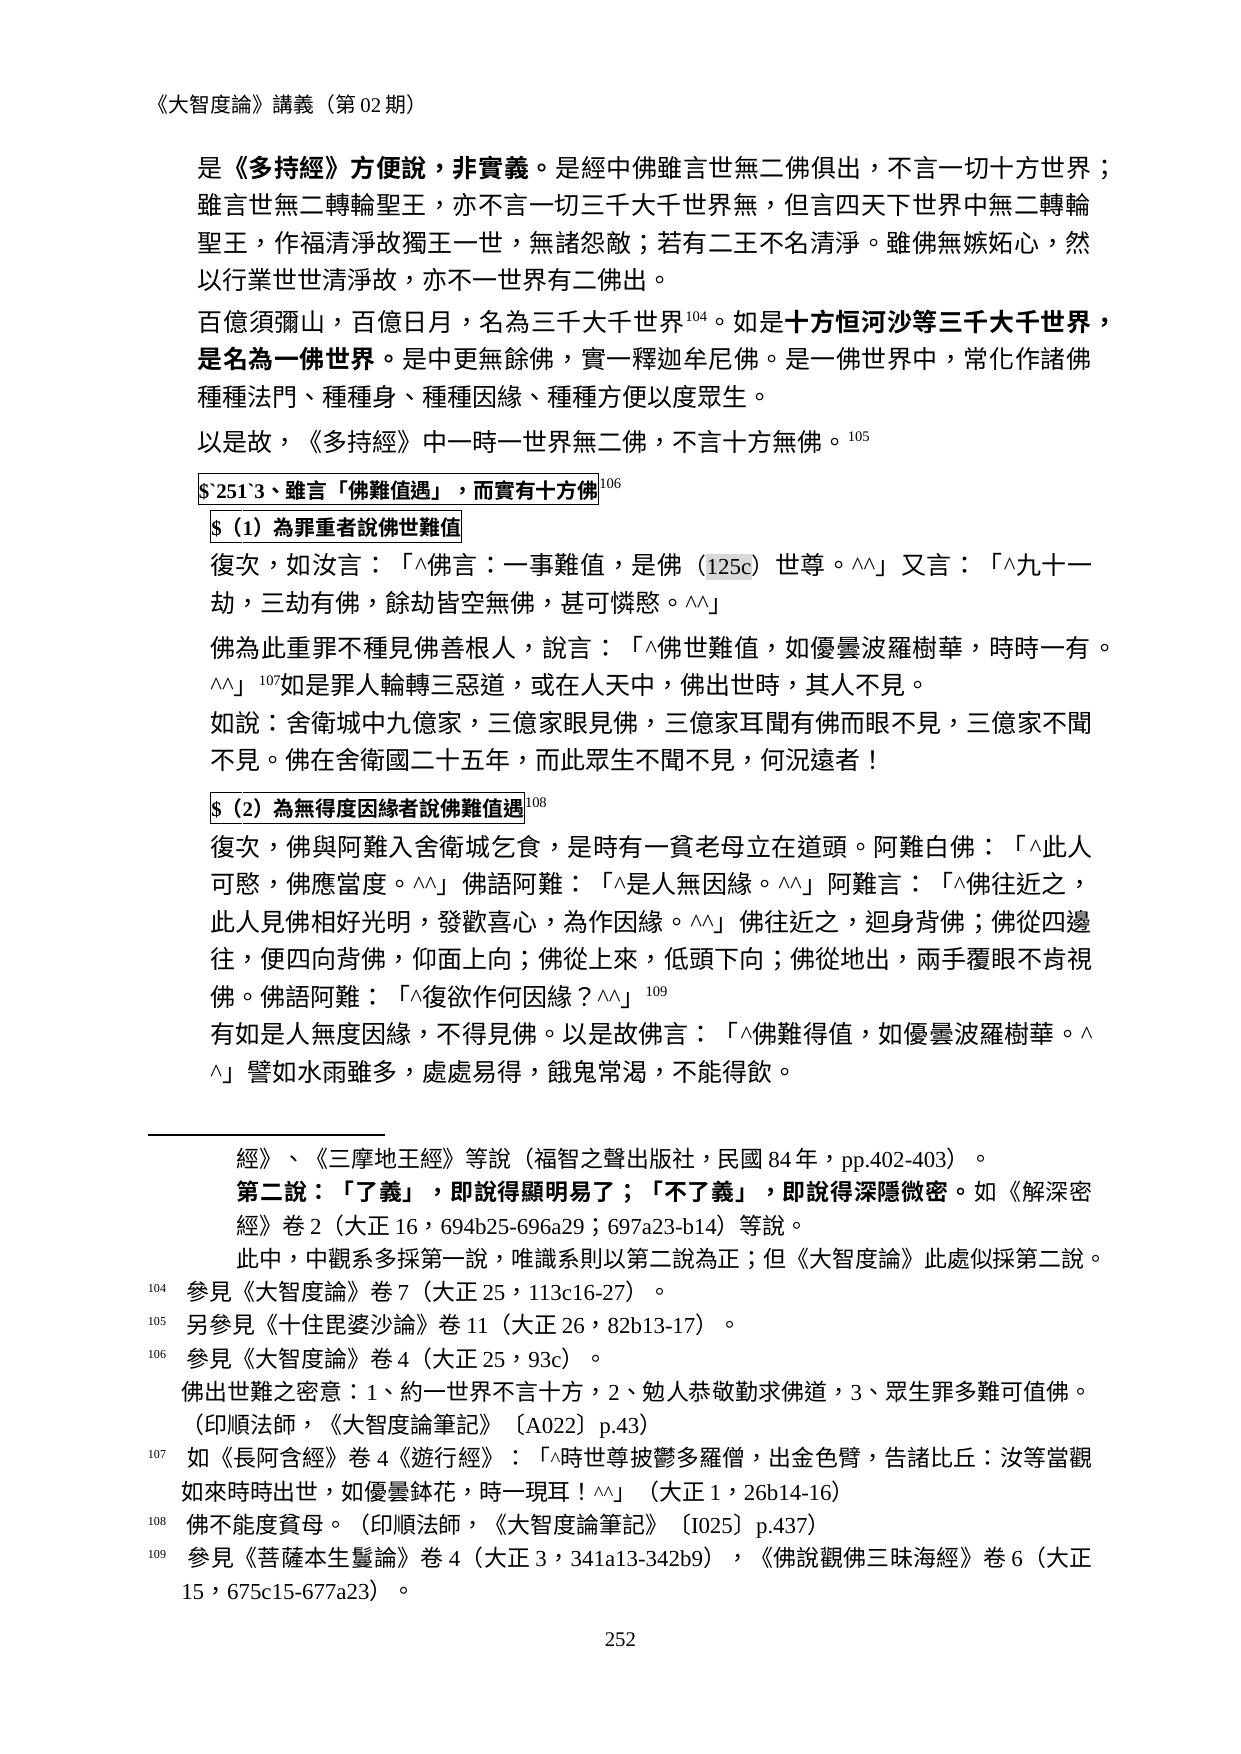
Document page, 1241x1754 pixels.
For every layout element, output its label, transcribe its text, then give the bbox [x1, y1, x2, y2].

text 復次，佛與阿難入舍衛城乞食，是時有一貧老母立在道頭。阿難白佛：「^此人可愍，佛應當度。^^」佛語阿難：「^是人無因緣。^^」阿難言：「^佛往近之，此人見佛相好光明，發歡喜心，為作因緣。^^」佛往近之，迴身背佛；佛從四邊往，便四向背佛，仰面上向；佛從上來，低頭下向；佛從地出，兩手覆眼不肯視佛。佛語阿難：「^復欲作何因緣？^^」 [210, 826, 1092, 1014]
text $`251`3、雖言「佛難值遇」，而實有十方佛 [198, 470, 1092, 508]
text 復次，如汝言：「^佛言：一事難值，是佛（）世尊。^^」又言：「^九十一劫，三劫有佛，餘劫皆空無佛，甚可憐愍。^^」 [210, 545, 1092, 620]
text 佛為此重罪不種見佛善根人，說言：「^佛世難值，如優曇波羅樹華，時時一有。^^」如是罪人輪轉三惡道，或在人天中，佛出世時，其人不見。 [210, 628, 1092, 703]
text 是《多持經》方便說，非實義。是經中佛雖言世無二佛俱出，不言一切十方世界；雖言世無二轉輪聖王，亦不言一切三千大千世界無，但言四天下世界中無二轉輪聖王，作福清淨故獨王一世，無諸怨敵；若有二王不名清淨。雖佛無嫉妬心，然以行業世世清淨故，亦不一世界有二佛出。 [198, 148, 1092, 298]
text 以是故，《多持經》中一時一世界無二佛，不言十方無佛。 [198, 421, 1092, 459]
text 百億須彌山，百億日月，名為三千大千世界。如是十方恒河沙等三千大千世界，是名為一佛世界。是中更無餘佛，實一釋迦牟尼佛。是一佛世界中，常化作諸佛種種法門、種種身、種種因緣、種種方便以度眾生。 [198, 301, 1092, 414]
text 如說：舍衛城中九億家，三億家眼見佛，三億家耳聞有佛而眼不見，三億家不聞不見。佛在舍衛國二十五年，而此眾生不聞不見，何況遠者！ [210, 703, 1092, 778]
text $（2）為無得度因緣者說佛難值遇 [210, 789, 1092, 826]
text 有如是人無度因緣，不得見佛。以是故佛言：「^佛難得值，如優曇波羅樹華。^^」譬如水雨雖多，處處易得，餓鬼常渴，不能得飲。 [210, 1014, 1092, 1089]
text $（1）為罪重者說佛世難值 [210, 508, 1092, 545]
